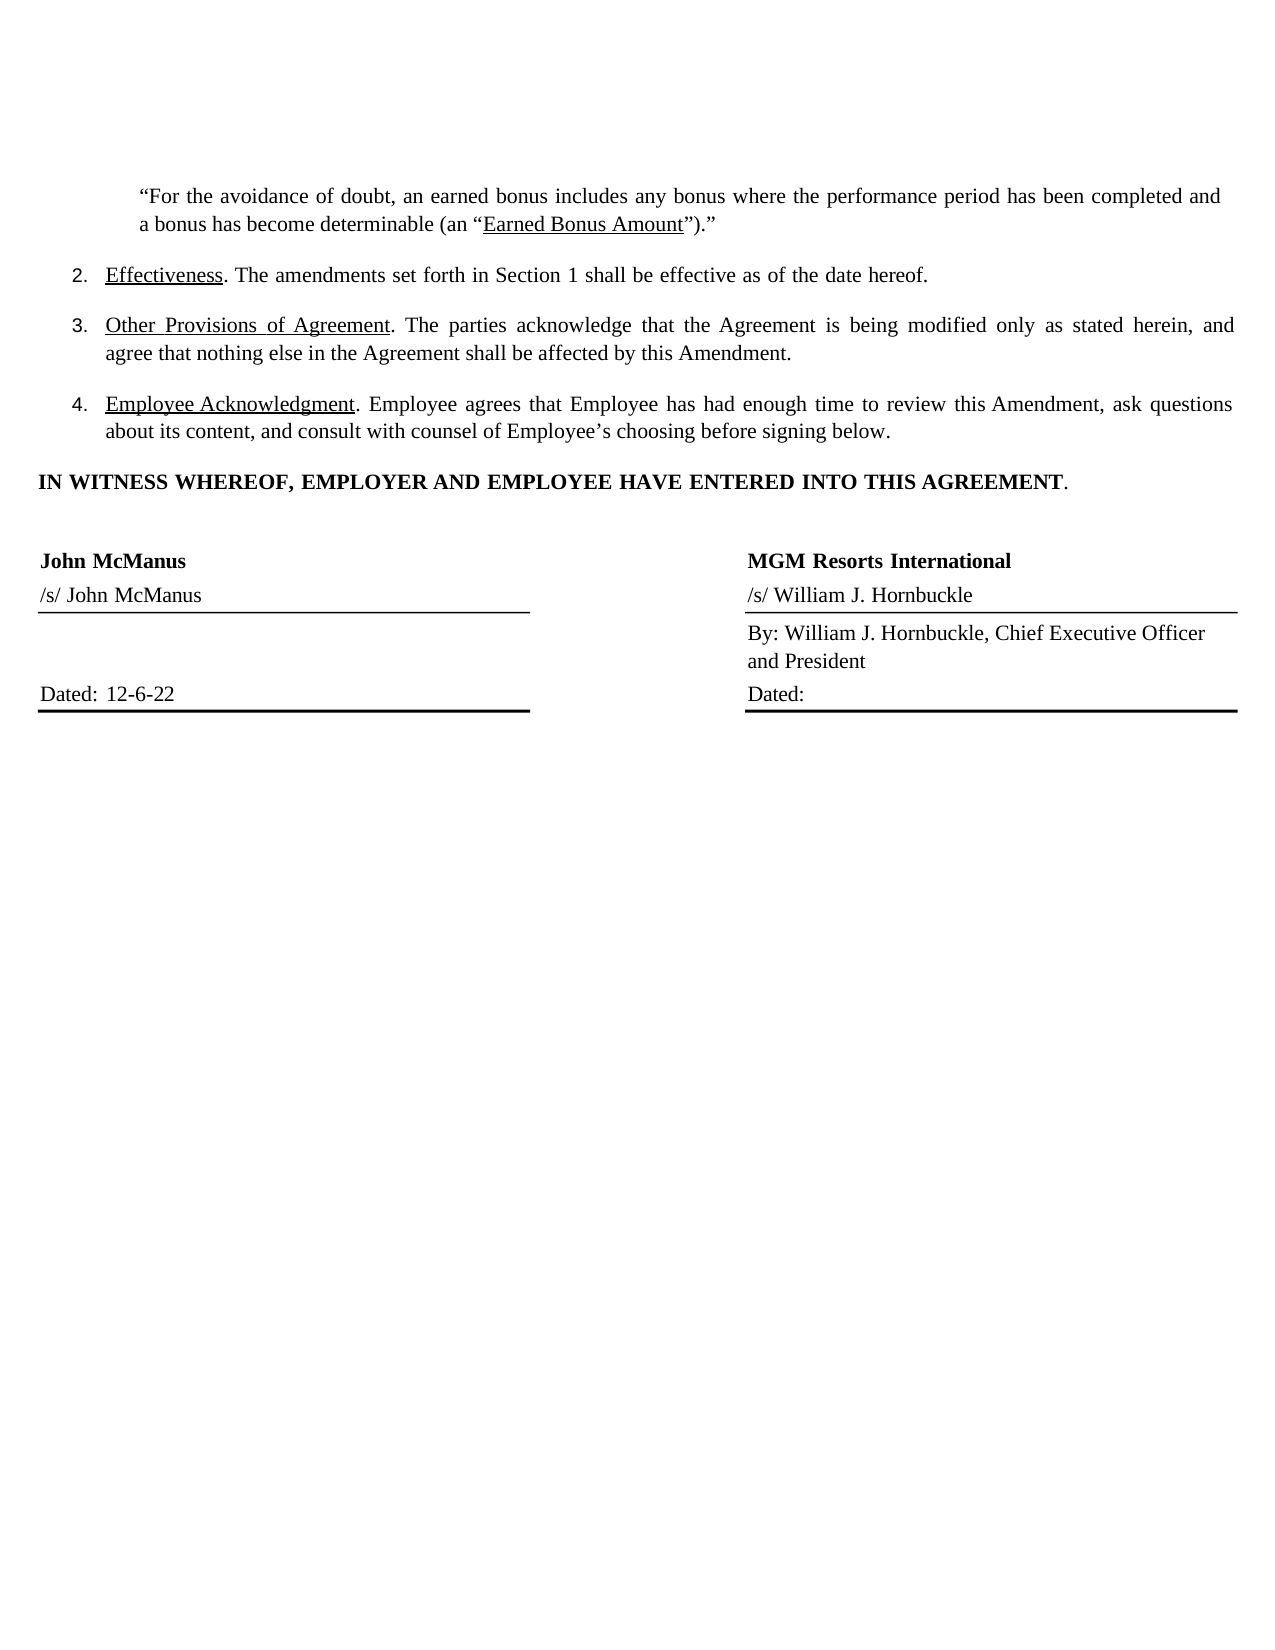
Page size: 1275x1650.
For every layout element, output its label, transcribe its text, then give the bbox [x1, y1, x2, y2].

list Employee Acknowledgment. Employee agrees that Employee has had enough time to review this Amendment, ask questions about its content, and consult with counsel of Employee’s choosing before signing below. [72, 391, 1238, 444]
list Other Provisions of Agreement. The parties acknowledge that the Agreement is being modified only as stated herein, and agree that nothing else in the Agreement shall be affected by this Amendment. [72, 312, 1238, 366]
text Dated: 12-6-22 Dated: [40, 681, 1250, 706]
text “For the avoidance of doubt, an earned bonus includes any bonus where the performance period has been completed and a bonus has become determinable (an “Earned Bonus Amount”).” [139, 183, 1227, 237]
subtitle IN WITNESS WHEREOF, EMPLOYER AND EMPLOYEE HAVE ENTERED INTO THIS AGREEMENT. [38, 469, 1250, 494]
text /s/ John McManus /s/ William J. Hornbuckle [40, 582, 1250, 607]
text By: William J. Hornbuckle, Chief Executive Officer and President [747, 610, 1211, 673]
text John McManus MGM Resorts International [40, 548, 1250, 573]
list Effectiveness. The amendments set forth in Section 1 shall be effective as of the date hereof. [72, 262, 1250, 287]
